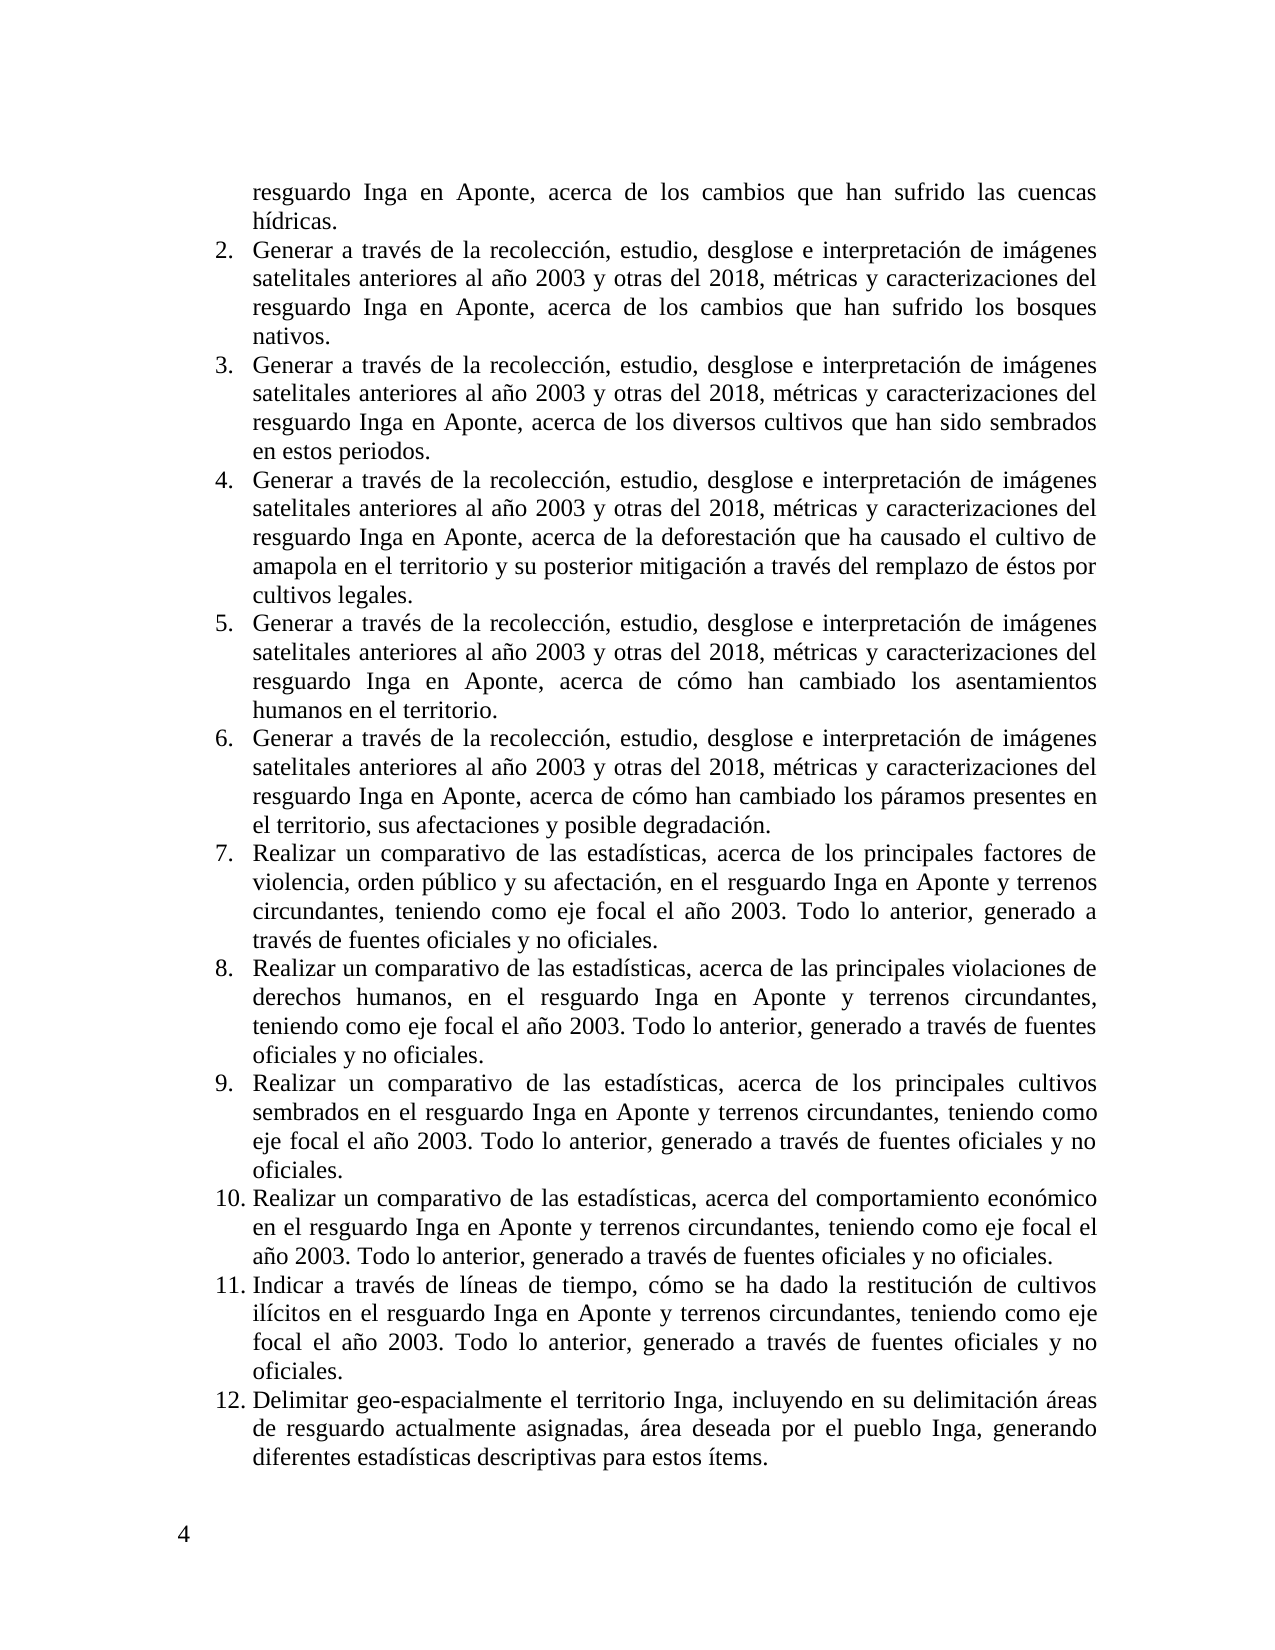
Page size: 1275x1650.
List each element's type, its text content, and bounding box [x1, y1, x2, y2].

list Realizar un comparativo de las estadísticas, acerca de los principales cultivos sembrados en el resguardo Inga en Aponte y terrenos circundantes, teniendo como eje focal el año 2003. Todo lo anterior, generado a través de fuentes oficiales y no oficiales. [215, 1302, 1098, 1417]
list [215, 177, 1098, 235]
list Generar a través de la recolección, estudio, desglose e interpretación de imágenes satelitales anteriores al año 2003 y otras del 2018, métricas y caracterizaciones del resguardo Inga en Aponte, acerca de la deforestación que ha causado el cultivo de amapola en el territorio y su posterior mitigación a través del remplazo de éstos por cultivos legales. [215, 552, 1098, 696]
list Realizar un comparativo de las estadísticas, acerca de las principales violaciones de derechos humanos, en el resguardo Inga en Aponte y terrenos circundantes, teniendo como eje focal el año 2003. Todo lo anterior, generado a través de fuentes oficiales y no oficiales. [215, 1158, 1098, 1273]
list Generar a través de la recolección, estudio, desglose e interpretación de imágenes satelitales anteriores al año 2003 y otras del 2018, métricas y caracterizaciones del resguardo Inga en Aponte, acerca de los diversos cultivos que han sido sembrados en estos periodos. [215, 408, 1098, 523]
list Generar a través de la recolección, estudio, desglose e interpretación de imágenes satelitales anteriores al año 2003 y otras del 2018, métricas y caracterizaciones del resguardo Inga en Aponte, acerca de cómo han cambiado los páramos presentes en el territorio, sus afectaciones y posible degradación. [215, 869, 1098, 984]
list Generar a través de la recolección, estudio, desglose e interpretación de imágenes satelitales anteriores al año 2003 y otras del 2018, métricas y caracterizaciones del resguardo Inga en Aponte, acerca de los cambios que han sufrido los bosques nativos. [215, 264, 1098, 379]
list Realizar un comparativo de las estadísticas, acerca de los principales factores de violencia, orden público y su afectación, en el resguardo Inga en Aponte y terrenos circundantes, teniendo como eje focal el año 2003. Todo lo anterior, generado a través de fuentes oficiales y no oficiales. [215, 1013, 1098, 1128]
list Generar a través de la recolección, estudio, desglose e interpretación de imágenes satelitales anteriores al año 2003 y otras del 2018, métricas y caracterizaciones del resguardo Inga en Aponte, acerca de cómo han cambiado los asentamientos humanos en el territorio. [215, 725, 1098, 840]
